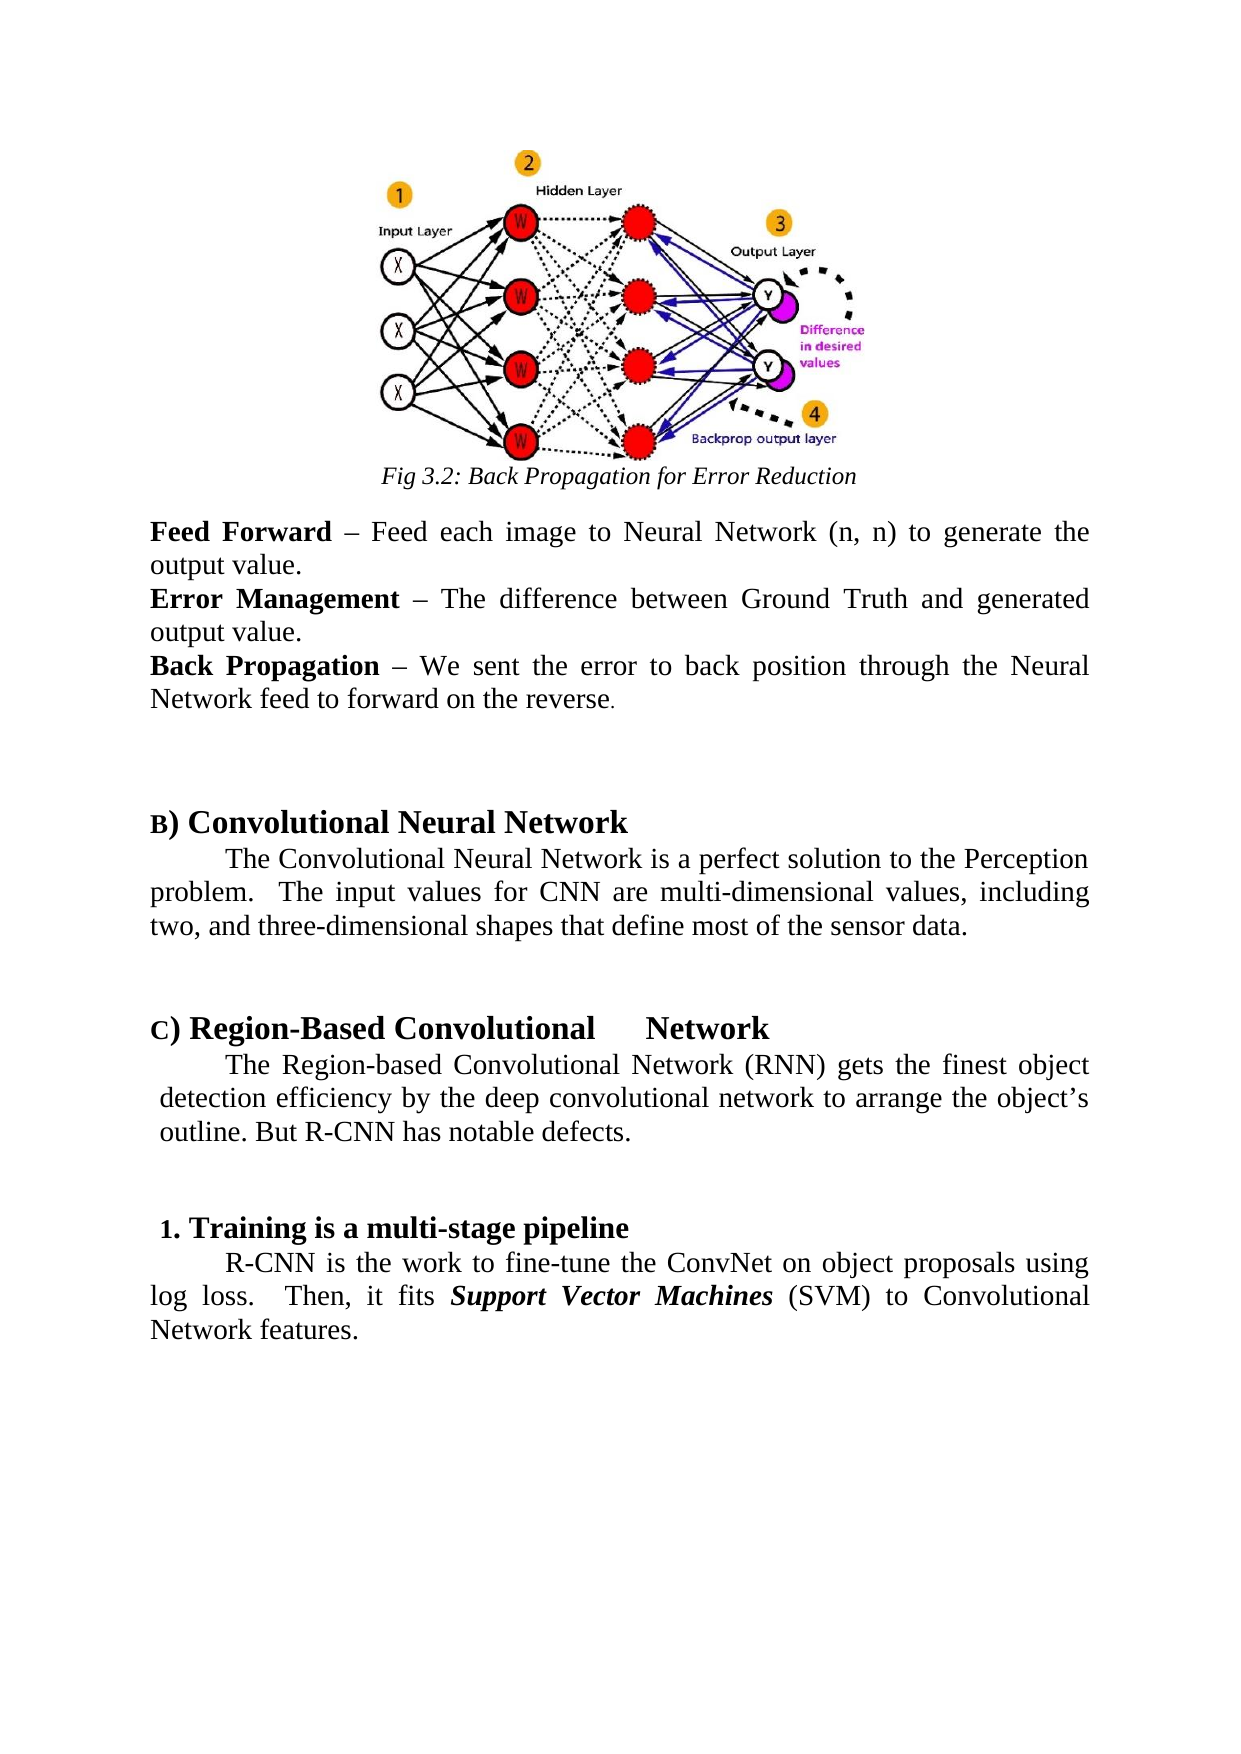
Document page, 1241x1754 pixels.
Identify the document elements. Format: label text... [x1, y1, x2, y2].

text B) Convolutional Neural Network [150, 802, 1090, 841]
text 1. Training is a multi-stage pipeline [159, 1209, 1090, 1245]
text The Region-based Convolutional Network (RNN) gets the finest object detection efficiency by the deep convolutional network to arrange the object’s outline. But R-CNN has notable defects. [159, 1047, 1090, 1147]
text Error Management – The difference between Ground Truth and generated output value. [150, 581, 1090, 648]
picture [375, 150, 865, 461]
text C) Region-Based Convolutional Network [150, 1008, 1090, 1047]
text Fig 3.2: Back Propagation for Error Reduction [150, 461, 1090, 490]
text Feed Forward – Feed each image to Neural Network (n, n) to generate the output value. [150, 514, 1090, 581]
text R-CNN is the work to fine-tune the ConvNet on object proposals using log loss. Then, it fits Support Vector Machines (SVM) to Convolutional Network features. [150, 1245, 1090, 1346]
text The Convolutional Neural Network is a perfect solution to the Perception problem. The input values for CNN are multi-dimensional values, including two, and three-dimensional shapes that define most of the sensor data. [150, 841, 1090, 941]
text Back Propagation – We sent the error to back position through the Neural Network feed to forward on the reverse. [150, 648, 1090, 715]
